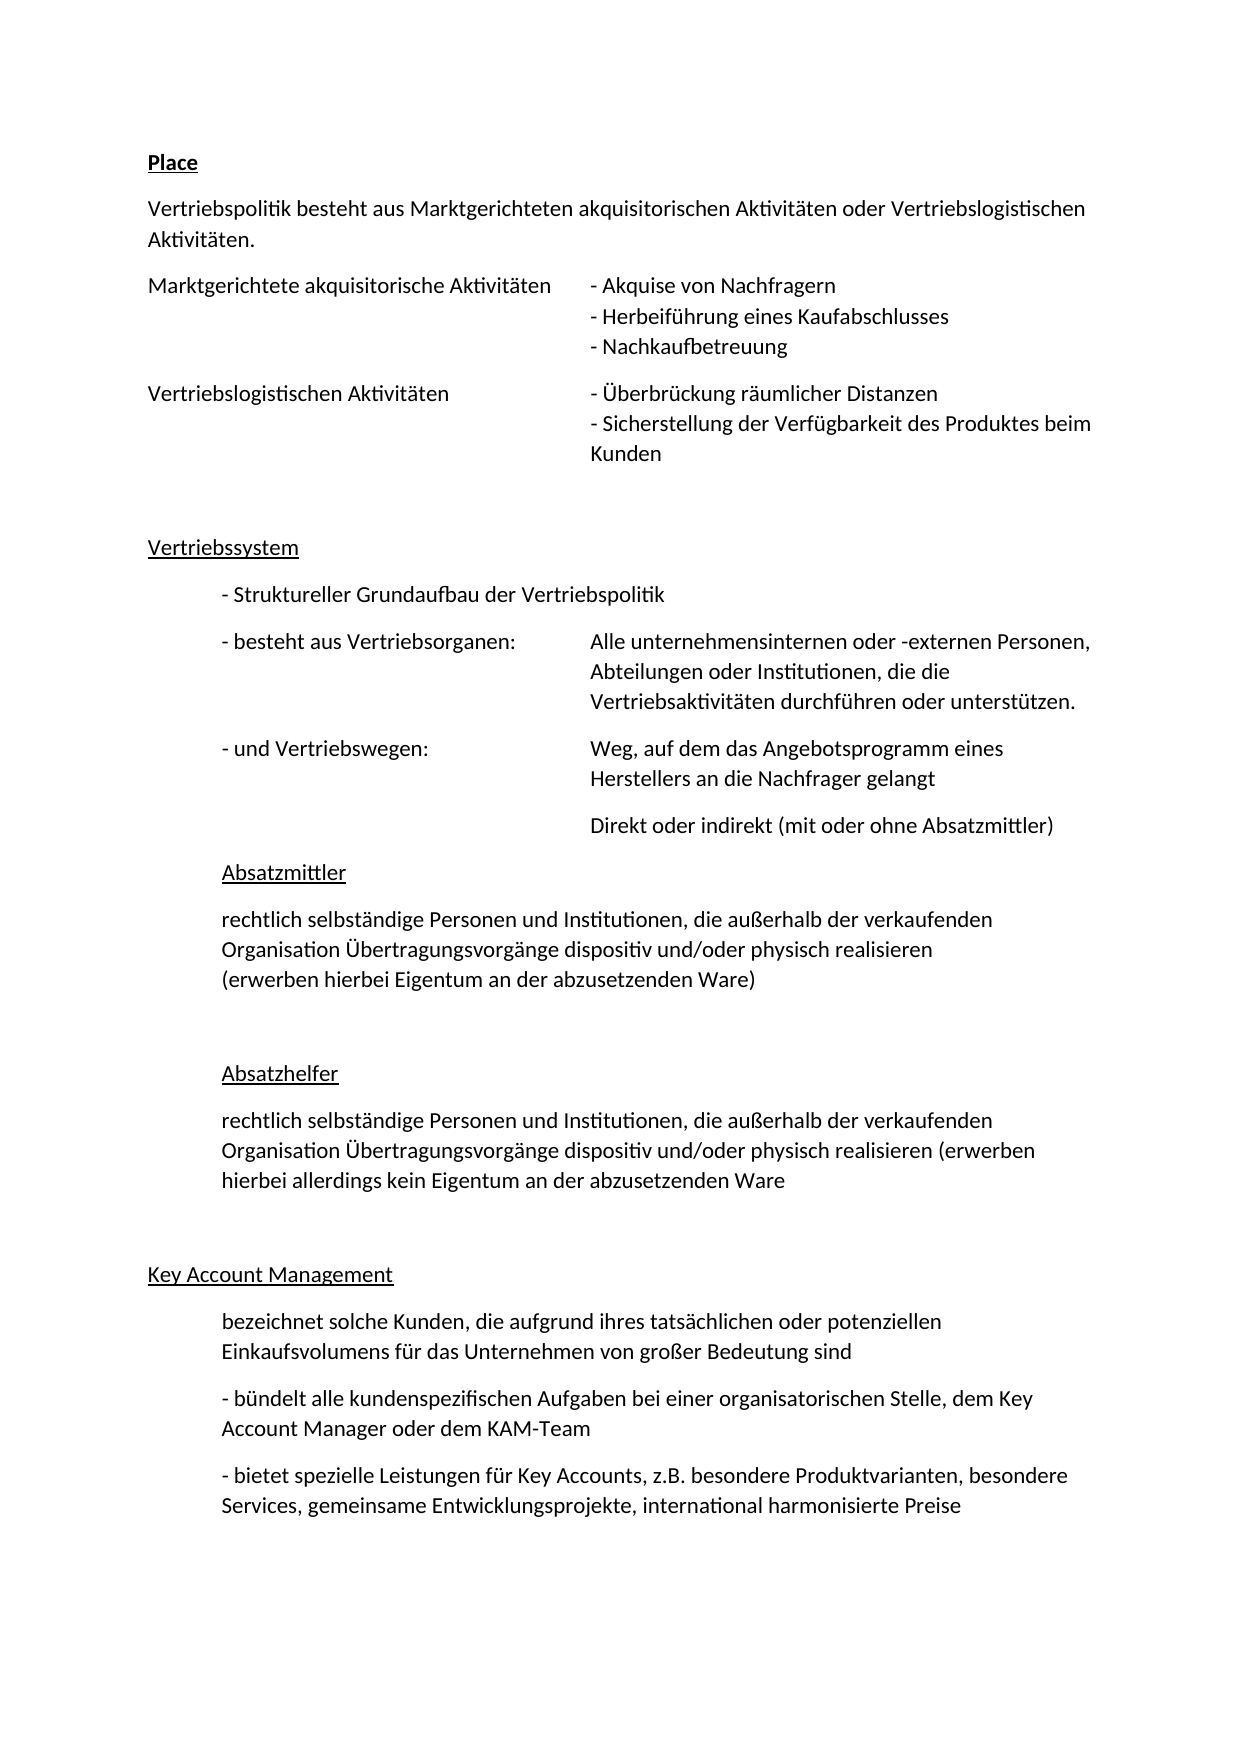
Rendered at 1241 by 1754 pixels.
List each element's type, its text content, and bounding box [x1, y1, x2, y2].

text bezeichnet solche Kunden, die aufgrund ihres tatsächlichen oder potenziellen Einkaufsvolumens für das Unternehmen von großer Bedeutung sind [221, 1307, 1093, 1365]
text Place [148, 148, 1093, 176]
text rechtlich selbständige Personen und Institutionen, die außerhalb der verkaufenden Organisation Übertragungsvorgänge dispositiv und/oder physisch realisieren (erwerben hierbei Eigentum an der abzusetzenden Ware) [221, 905, 1093, 993]
text Vertriebssystem [148, 533, 1093, 561]
text Vertriebspolitik besteht aus Marktgerichteten akquisitorischen Aktivitäten oder Vertriebslogistischen Aktivitäten. [148, 194, 1093, 253]
text - und Vertriebswegen: Weg, auf dem das Angebotsprogramm eines Herstellers an die Nachfrager gelangt [222, 734, 1093, 792]
text Marktgerichtete akquisitorische Aktivitäten - Akquise von Nachfragern - Herbeiführung eines Kaufabschlusses - Nachkaufbetreuung [148, 272, 1093, 360]
text Absatzmittler [222, 858, 1093, 886]
text - besteht aus Vertriebsorganen: Alle unternehmensinternen oder -externen Personen, Abteilungen oder Institutionen, die die Vertriebsaktivitäten durchführen oder unterstützen. [221, 627, 1093, 715]
text - bündelt alle kundenspezifischen Aufgaben bei einer organisatorischen Stelle, dem Key Account Manager oder dem KAM-Team [221, 1384, 1093, 1442]
text Absatzhelfer [221, 1059, 1093, 1087]
text - Struktureller Grundaufbau der Vertriebspolitik [148, 580, 1093, 608]
text Vertriebslogistischen Aktivitäten - Überbrückung räumlicher Distanzen - Sicherstellung der Verfügbarkeit des Produktes beim Kunden [148, 379, 1093, 467]
text Direkt oder indirekt (mit oder ohne Absatzmittler) [222, 811, 1093, 839]
text rechtlich selbständige Personen und Institutionen, die außerhalb der verkaufenden Organisation Übertragungsvorgänge dispositiv und/oder physisch realisieren (erwerben hierbei allerdings kein Eigentum an der abzusetzenden Ware [221, 1106, 1093, 1194]
text - bietet spezielle Leistungen für Key Accounts, z.B. besondere Produktvarianten, besondere Services, gemeinsame Entwicklungsprojekte, international harmonisierte Preise [221, 1461, 1093, 1519]
text Key Account Management [148, 1260, 1093, 1288]
